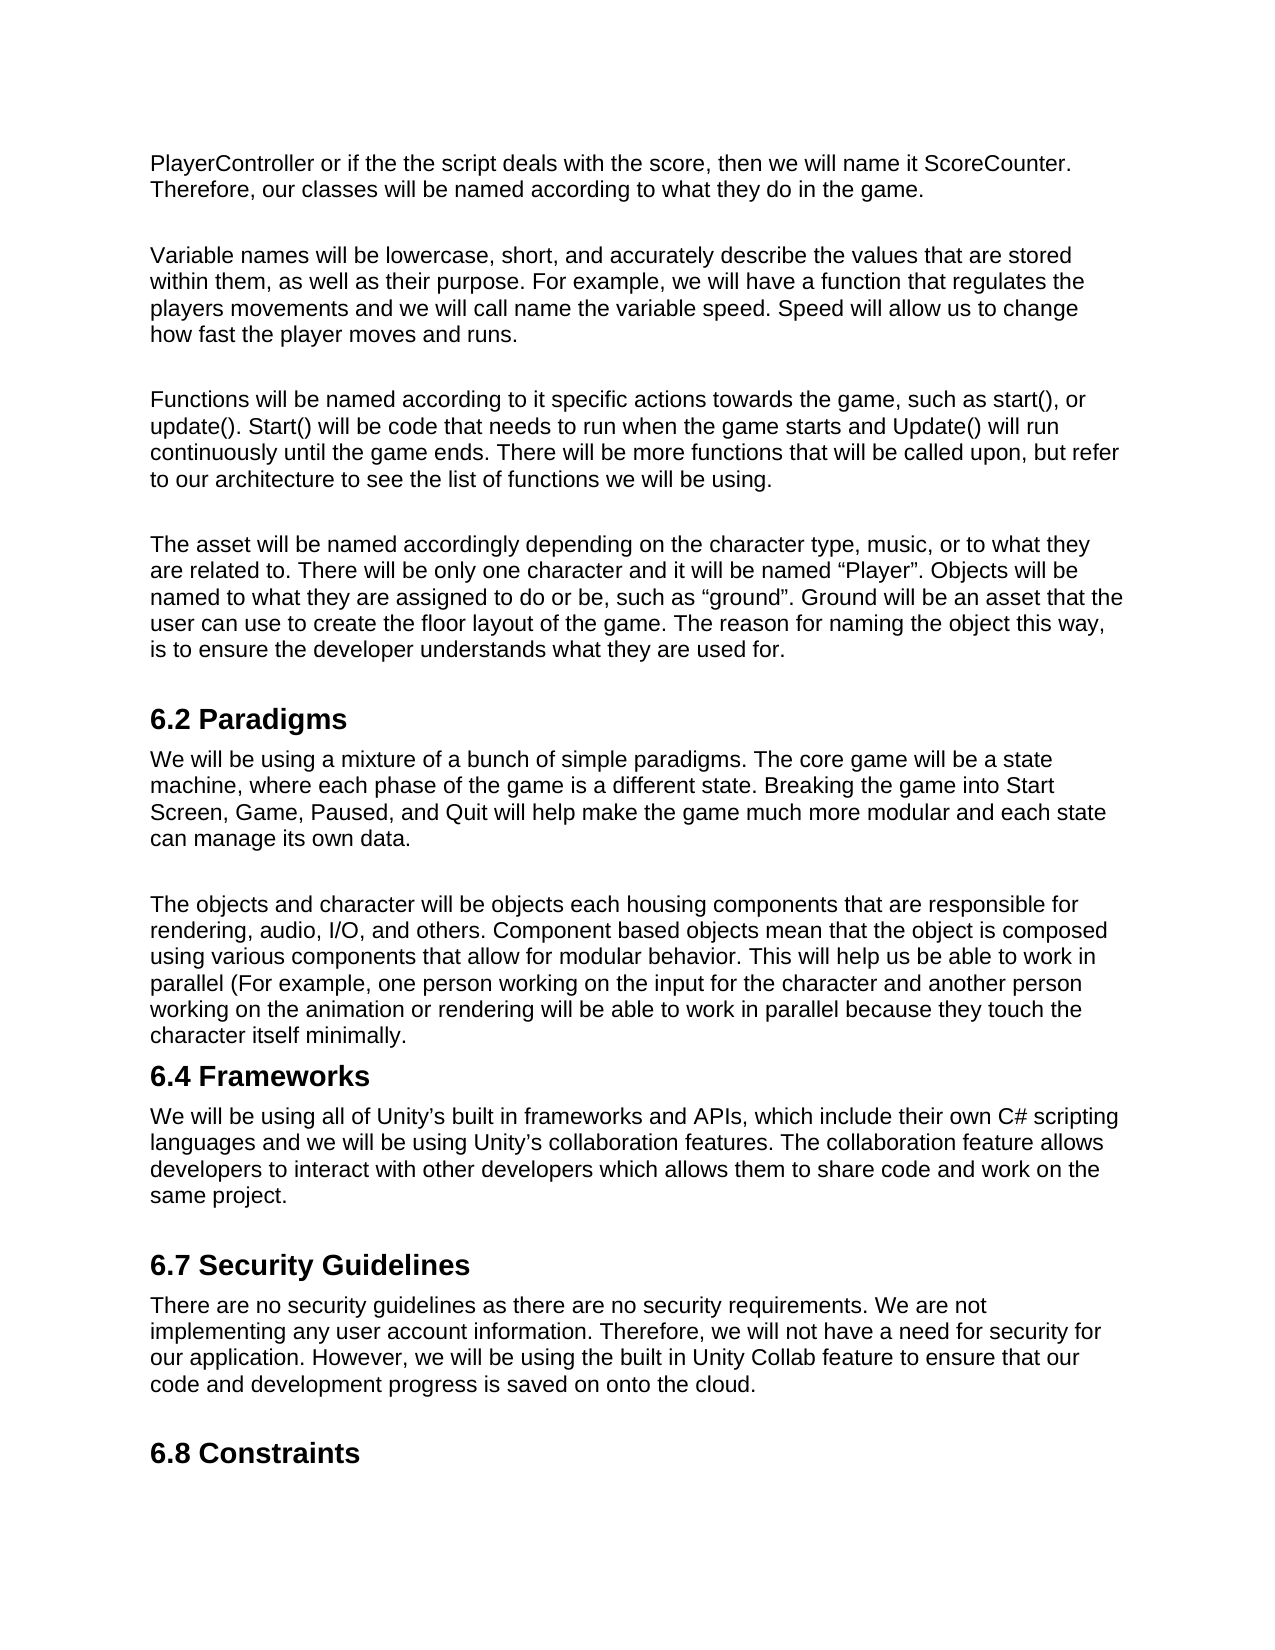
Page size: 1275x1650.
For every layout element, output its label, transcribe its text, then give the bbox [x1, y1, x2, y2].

text We will be using a mixture of a bunch of simple paradigms. The core game will be a state machine, where each phase of the game is a different state. Breaking the game into Start Screen, Game, Paused, and Quit will help make the game much more modular and each state can manage its own data. [150, 746, 1125, 851]
text We will be using all of Unity’s built in frameworks and APIs, which include their own C# scripting languages and we will be using Unity’s collaboration features. The collaboration feature allows developers to interact with other developers which allows them to share code and work on the same project. [150, 1103, 1125, 1208]
text The objects and character will be objects each housing components that are responsible for rendering, audio, I/O, and others. Component based objects mean that the object is composed using various components that allow for modular behavior. This will help us be able to work in parallel (For example, one person working on the input for the character and another person working on the animation or rendering will be able to work in parallel because they touch the character itself minimally. [150, 891, 1125, 1049]
text There are no security guidelines as there are no security requirements. We are not implementing any user account information. Therefore, we will not have a need for security for our application. However, we will be using the built in Unity Collab feature to ensure that our code and development progress is saved on onto the cloud. [150, 1292, 1125, 1397]
text Variable names will be lowercase, short, and accurately describe the values that are stored within them, as well as their purpose. For example, we will have a function that regulates the players movements and we will call name the variable speed. Speed will allow us to change how fast the player moves and runs. [150, 242, 1125, 347]
text Functions will be named according to it specific actions towards the game, such as start(), or update(). Start() will be code that needs to run when the game starts and Update() will run continuously until the game ends. There will be more functions that will be called upon, but refer to our architecture to see the list of functions we will be using. [150, 386, 1125, 492]
text 6.4 Frameworks [150, 1059, 1125, 1093]
text 6.7 Security Guidelines [150, 1248, 1125, 1281]
text The asset will be named accordingly depending on the character type, music, or to what they are related to. There will be only one character and it will be named “Player”. Objects will be named to what they are assigned to do or be, such as “ground”. Ground will be an asset that the user can use to create the floor layout of the game. The reason for naming the object this way, is to ensure the developer understands what they are used for. [150, 531, 1125, 663]
text 6.2 Paradigms [150, 702, 1125, 736]
text 6.8 Constraints [150, 1436, 1125, 1470]
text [150, 150, 1125, 203]
